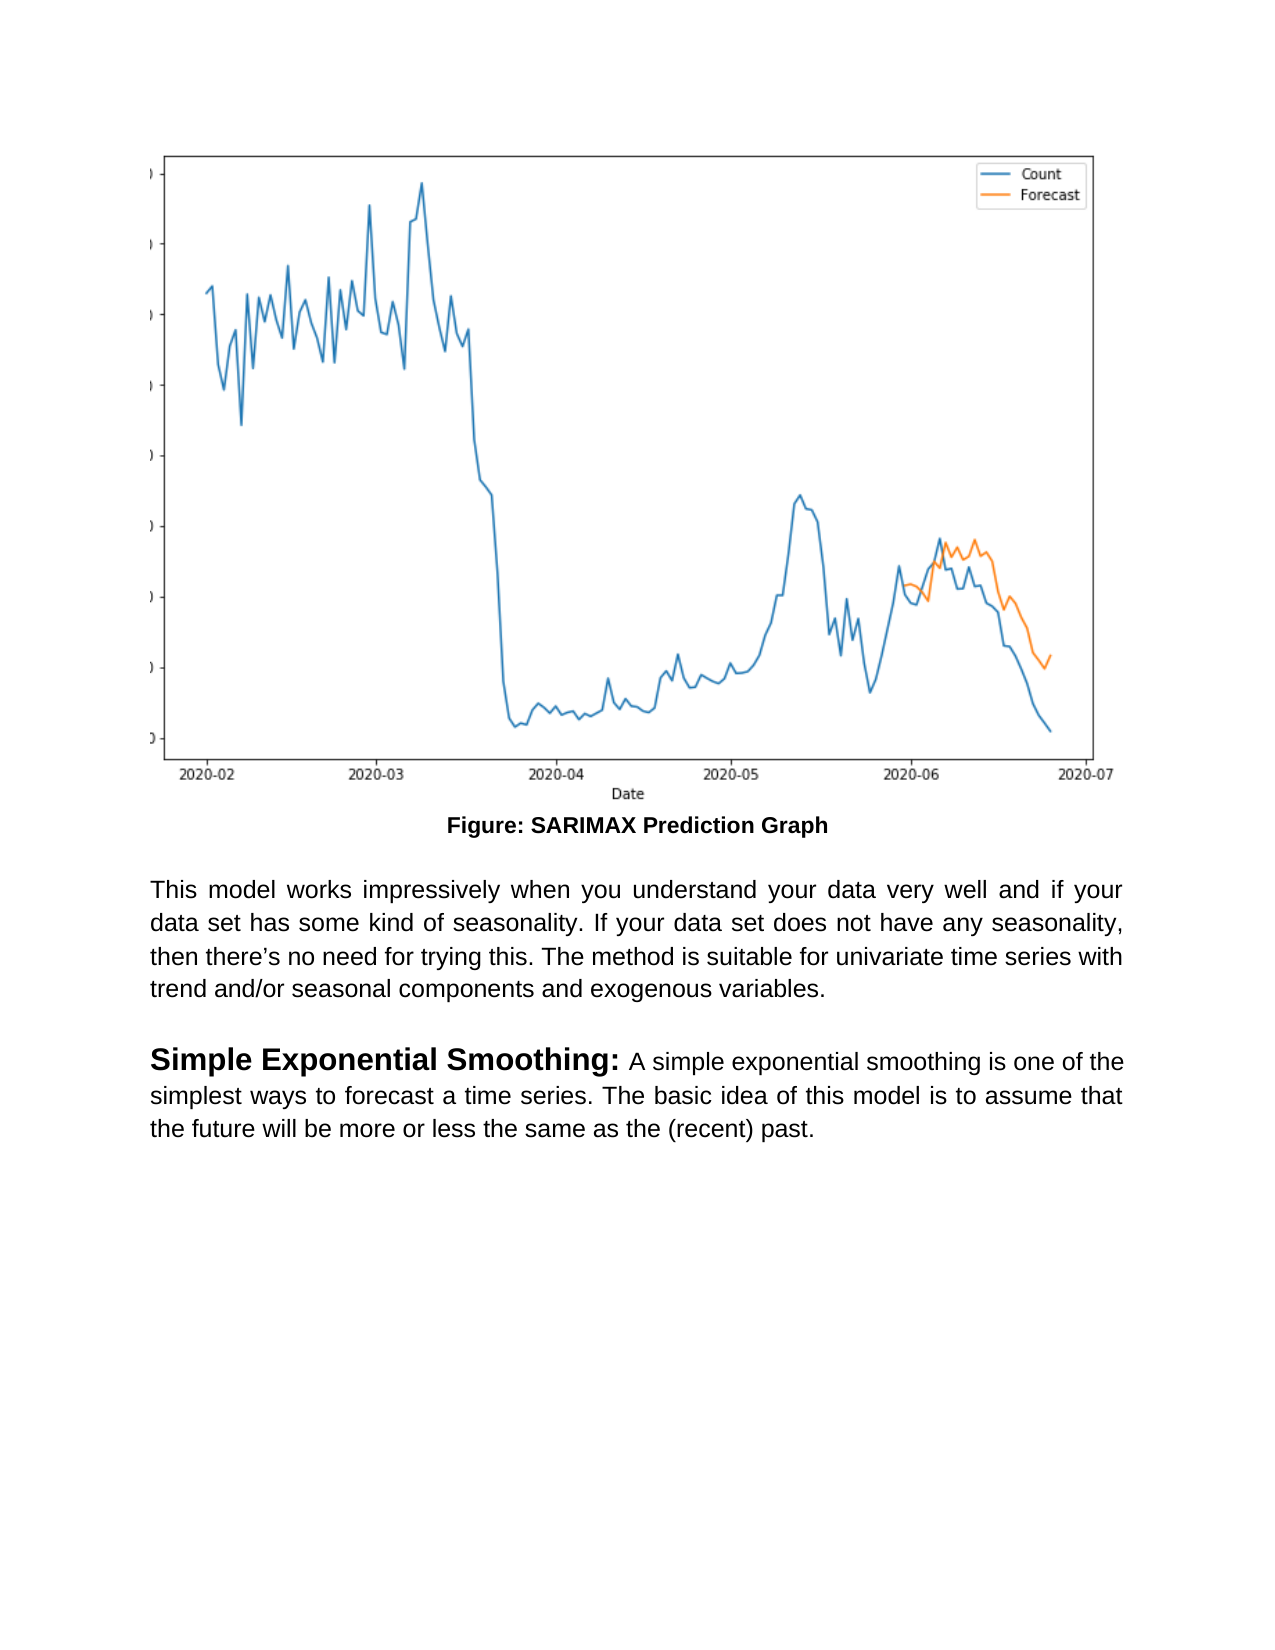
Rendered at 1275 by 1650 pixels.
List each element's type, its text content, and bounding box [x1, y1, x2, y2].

text Simple Exponential Smoothing: A simple exponential smoothing is one of the simplest ways to forecast a time series. The basic idea of this model is to assume that the future will be more or less the same as the (recent) past. [150, 1041, 1125, 1142]
text This model works impressively when you understand your data very well and if your data set has some kind of seasonality. If your data set does not have any seasonality, then there’s no need for trying this. The method is suitable for univariate time series with trend and/or seasonal components and exogenous variables. [150, 875, 1125, 1003]
text Figure: SARIMAX Prediction Graph [150, 812, 1125, 838]
picture [150, 150, 1125, 809]
